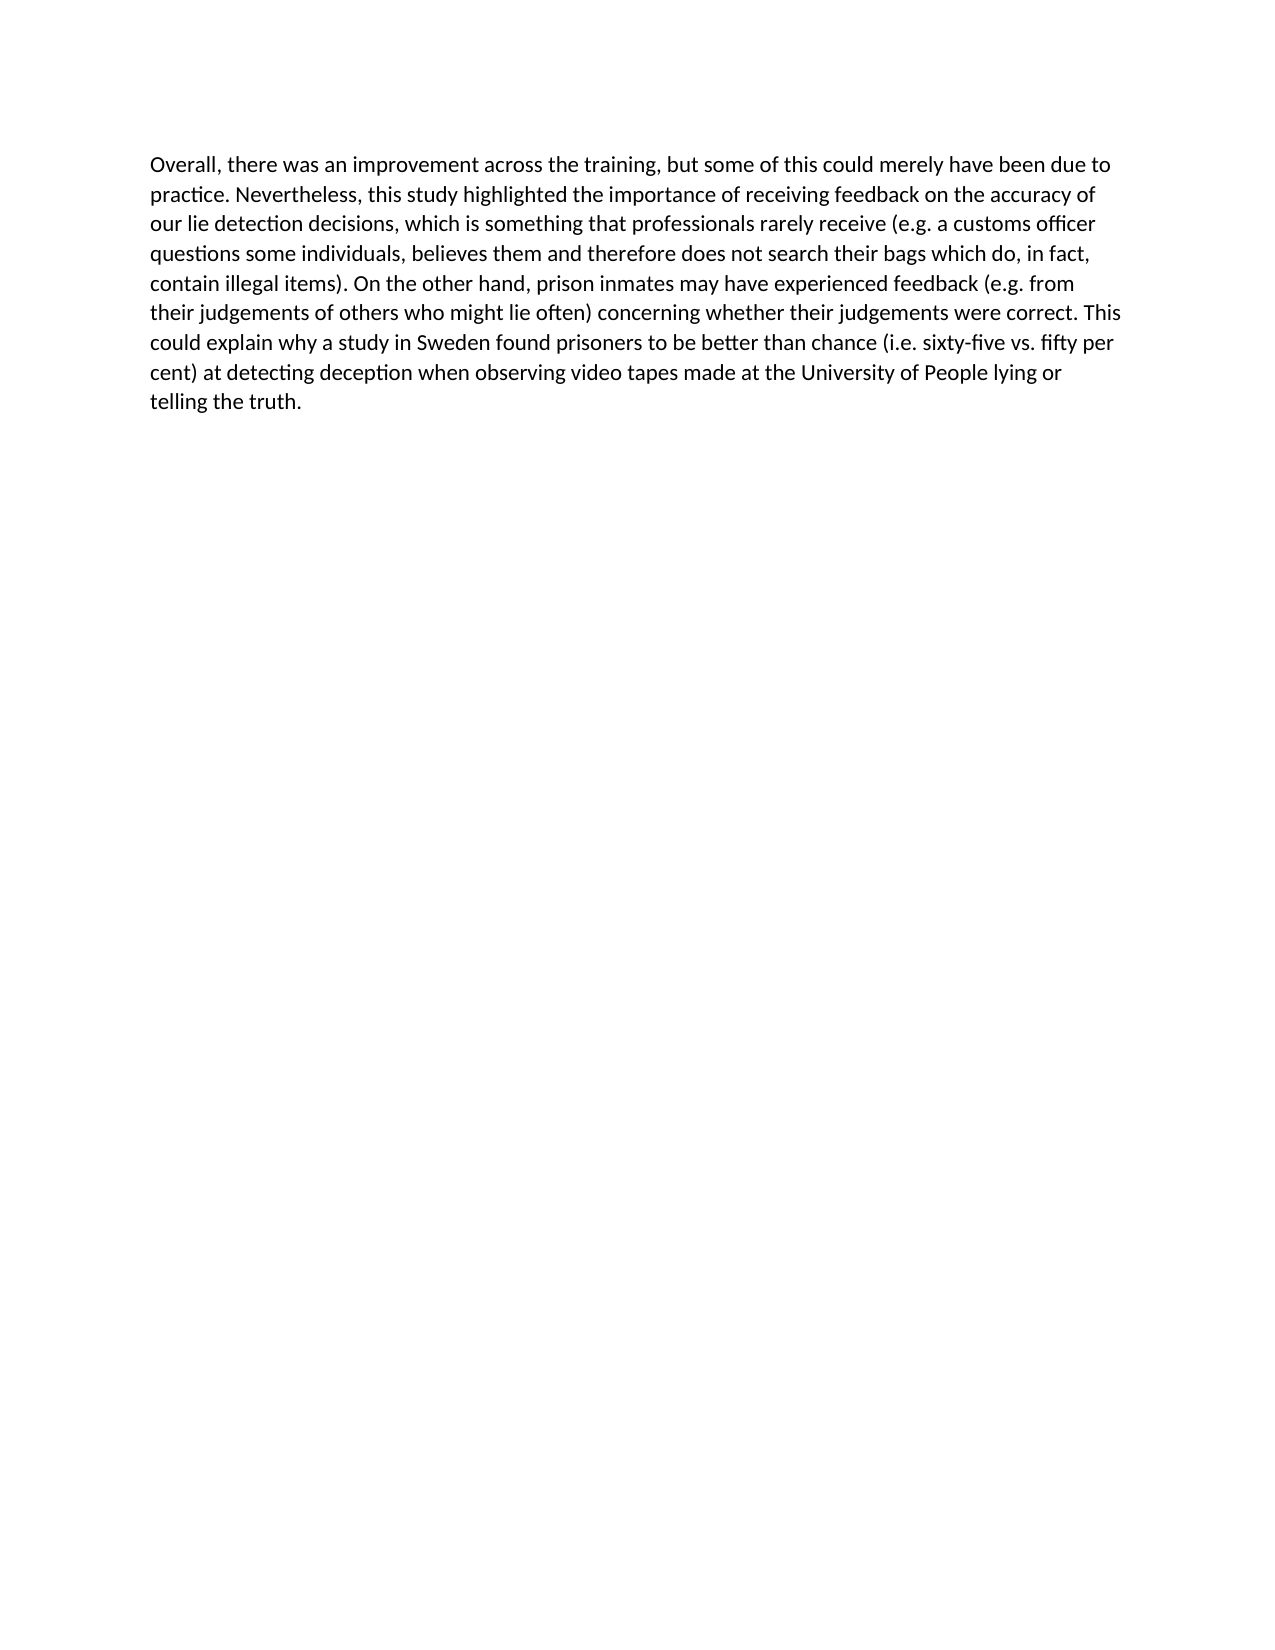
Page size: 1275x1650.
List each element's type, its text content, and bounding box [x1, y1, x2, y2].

text Overall, there was an improvement across the training, but some of this could merely have been due to practice. Nevertheless, this study highlighted the importance of receiving feedback on the accuracy of our lie detection decisions, which is something that professionals rarely receive (e.g. a customs officer questions some individuals, believes them and therefore does not search their bags which do, in fact, contain illegal items). On the other hand, prison inmates may have experienced feedback (e.g. from their judgements of others who might lie often) concerning whether their judgements were correct. This could explain why a study in Sweden found prisoners to be better than chance (i.e. sixty-five vs. fifty per cent) at detecting deception when observing video tapes made at the University of People lying or telling the truth. [150, 150, 1125, 416]
